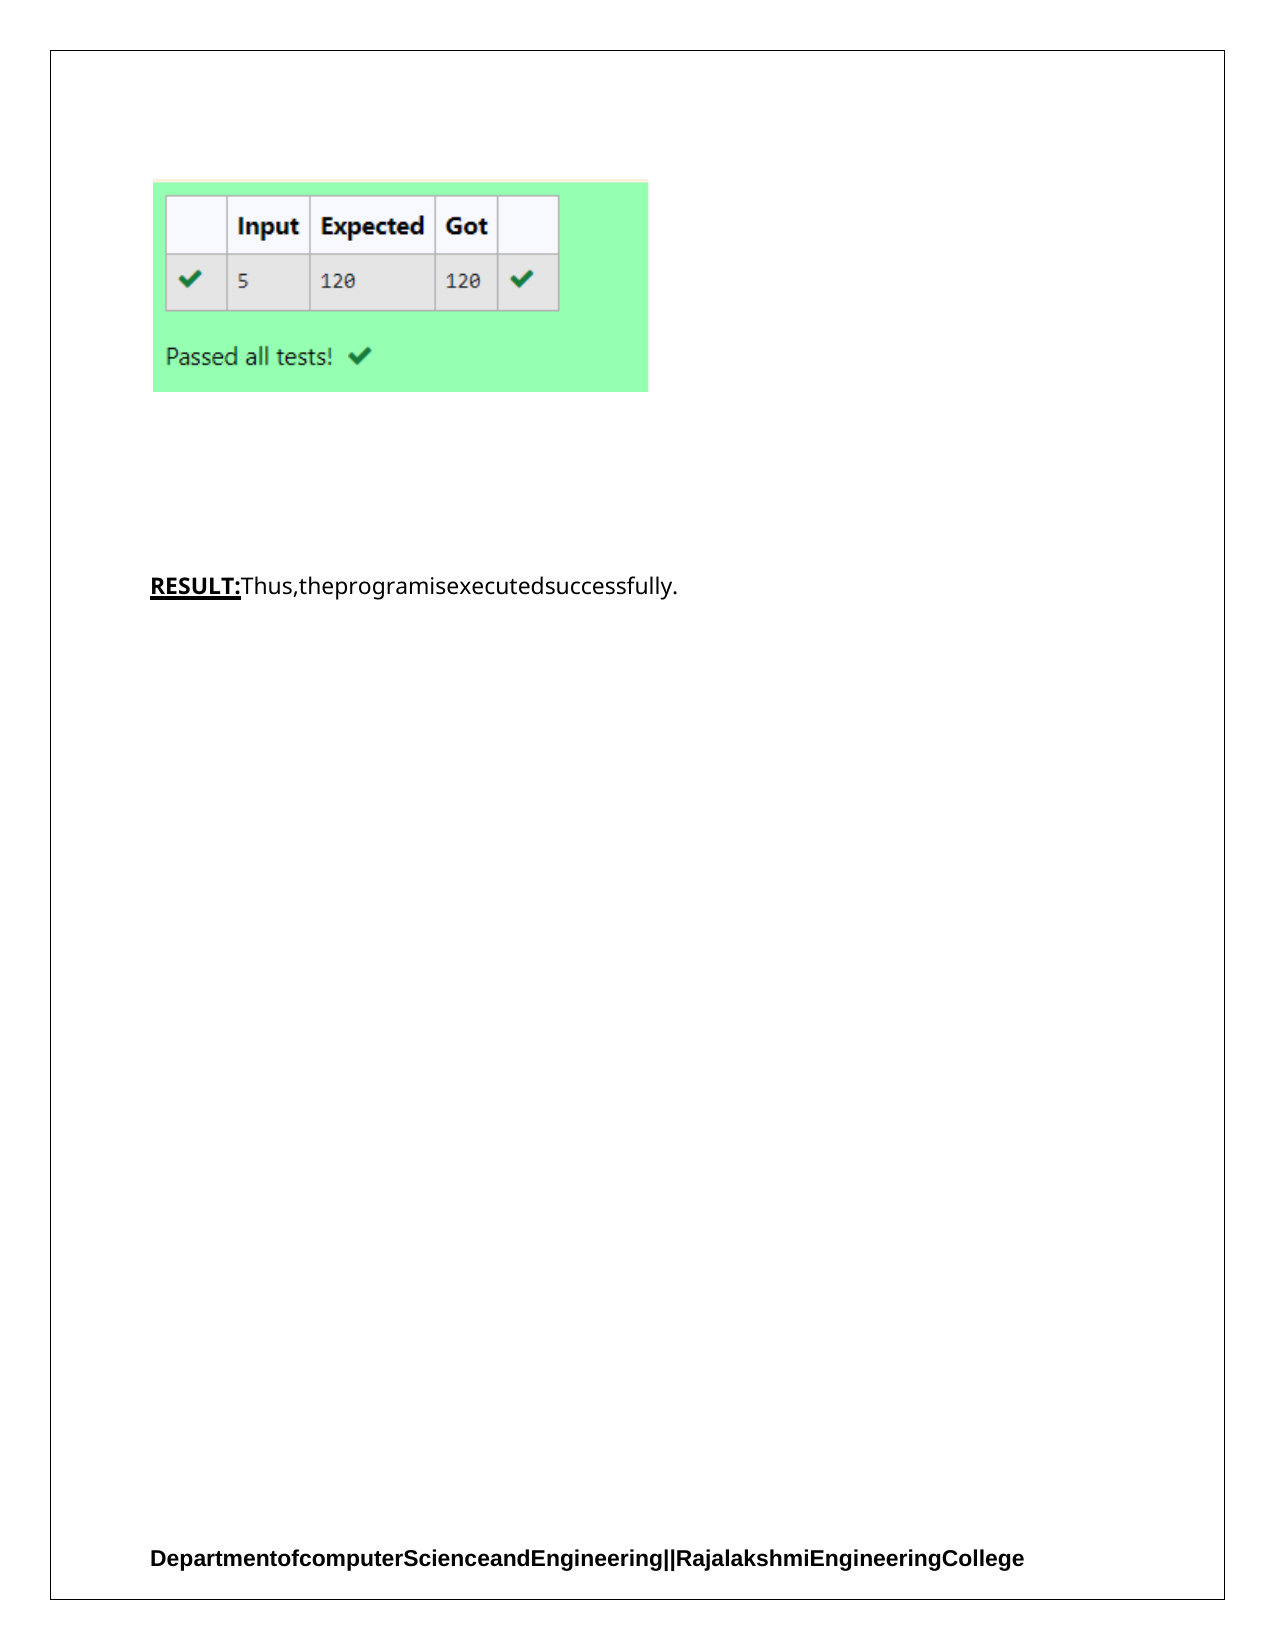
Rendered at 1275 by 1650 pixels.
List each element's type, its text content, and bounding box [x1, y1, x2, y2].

picture [153, 179, 649, 392]
text RESULT:Thus,theprogramisexecutedsuccessfully. [150, 570, 1139, 601]
